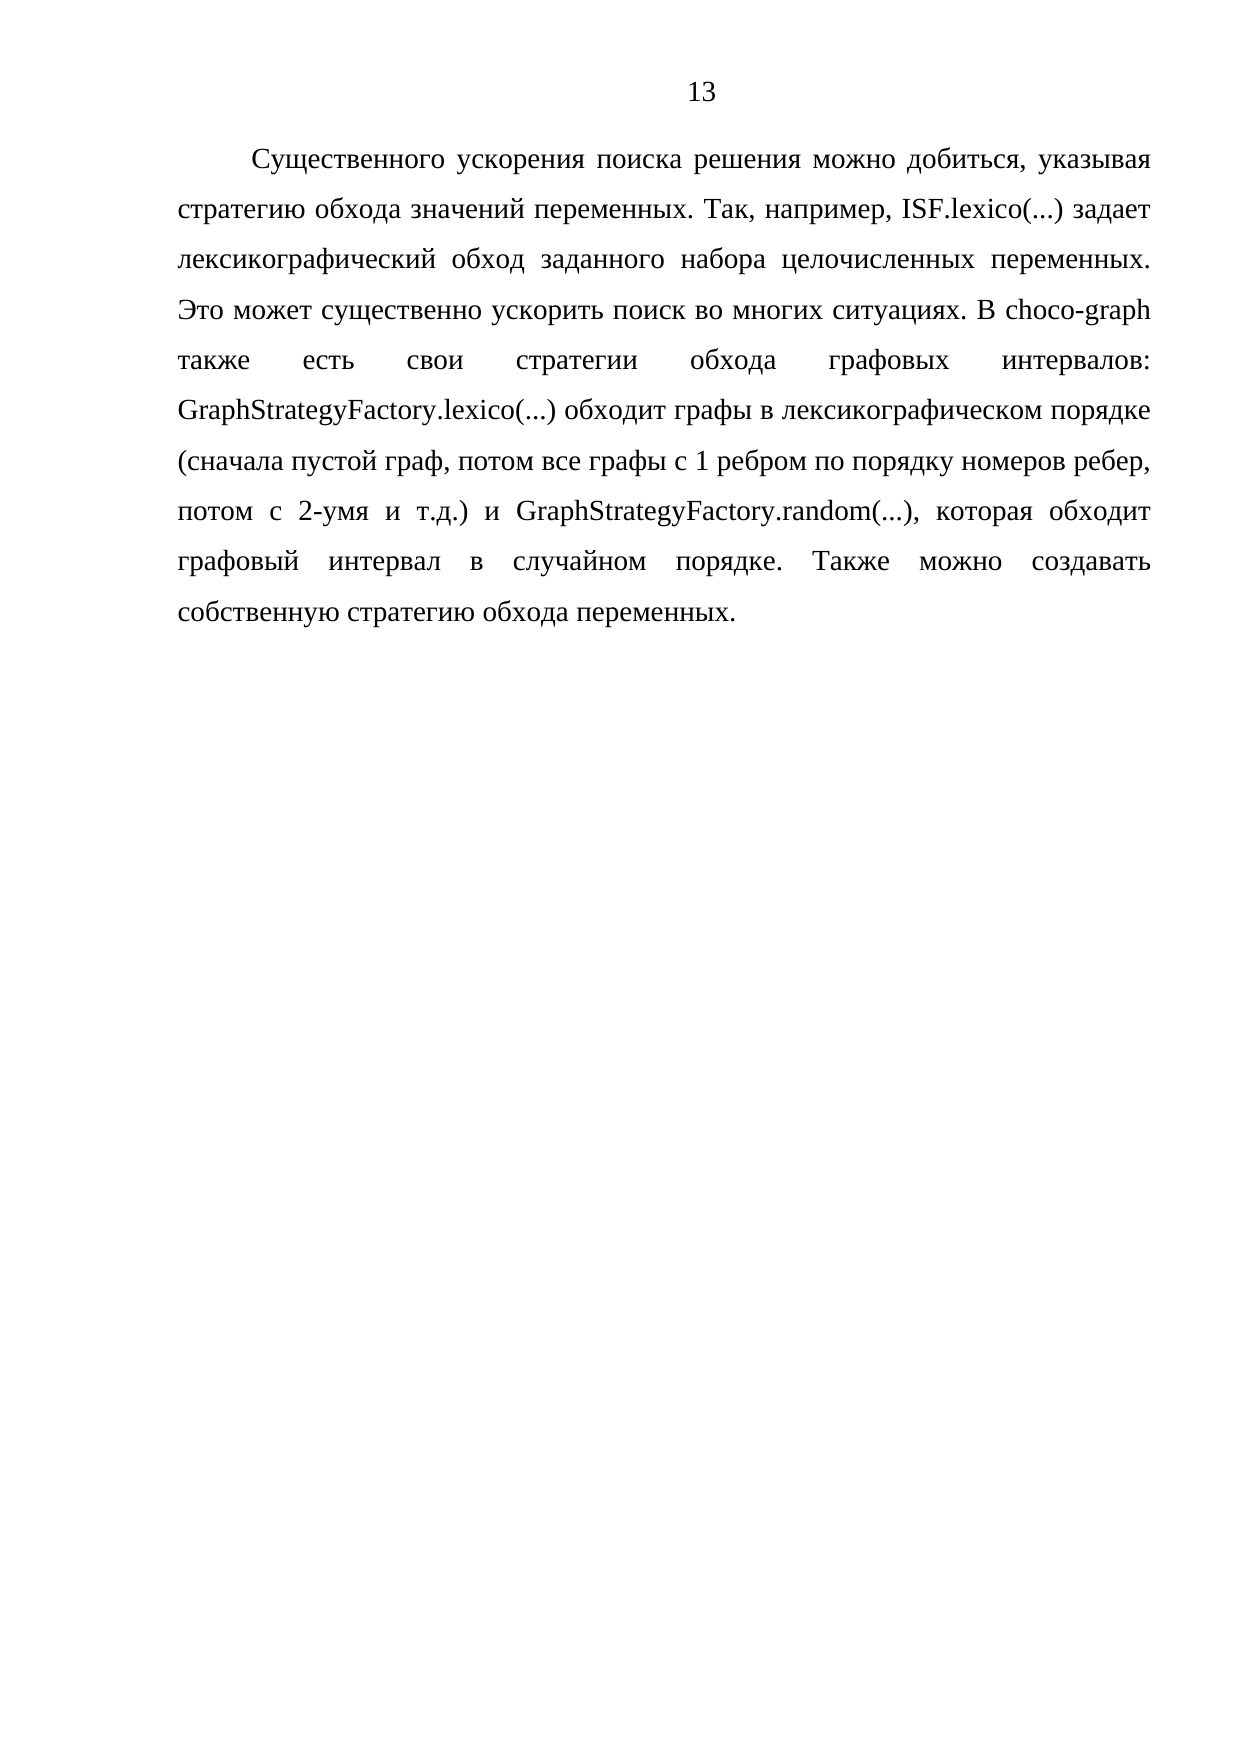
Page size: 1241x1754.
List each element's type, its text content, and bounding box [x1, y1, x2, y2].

text Существенного ускорения поиска решения можно добиться, указывая стратегию обхода значений переменных. Так, например, ISF.lexico(...) задает лексикографический обход заданного набора целочисленных переменных. Это может существенно ускорить поиск во многих ситуациях. В choco-graph также есть свои стратегии обхода графовых интервалов: GraphStrategyFactory.lexico(...) обходит графы в лексикографическом порядке (сначала пустой граф, потом все графы с 1 ребром по порядку номеров ребер, потом с 2-умя и т.д.) и GraphStrategyFactory.random(...), которая обходит графовый интервал в случайном порядке. Также можно создавать собственную стратегию обхода переменных. [177, 141, 1152, 627]
